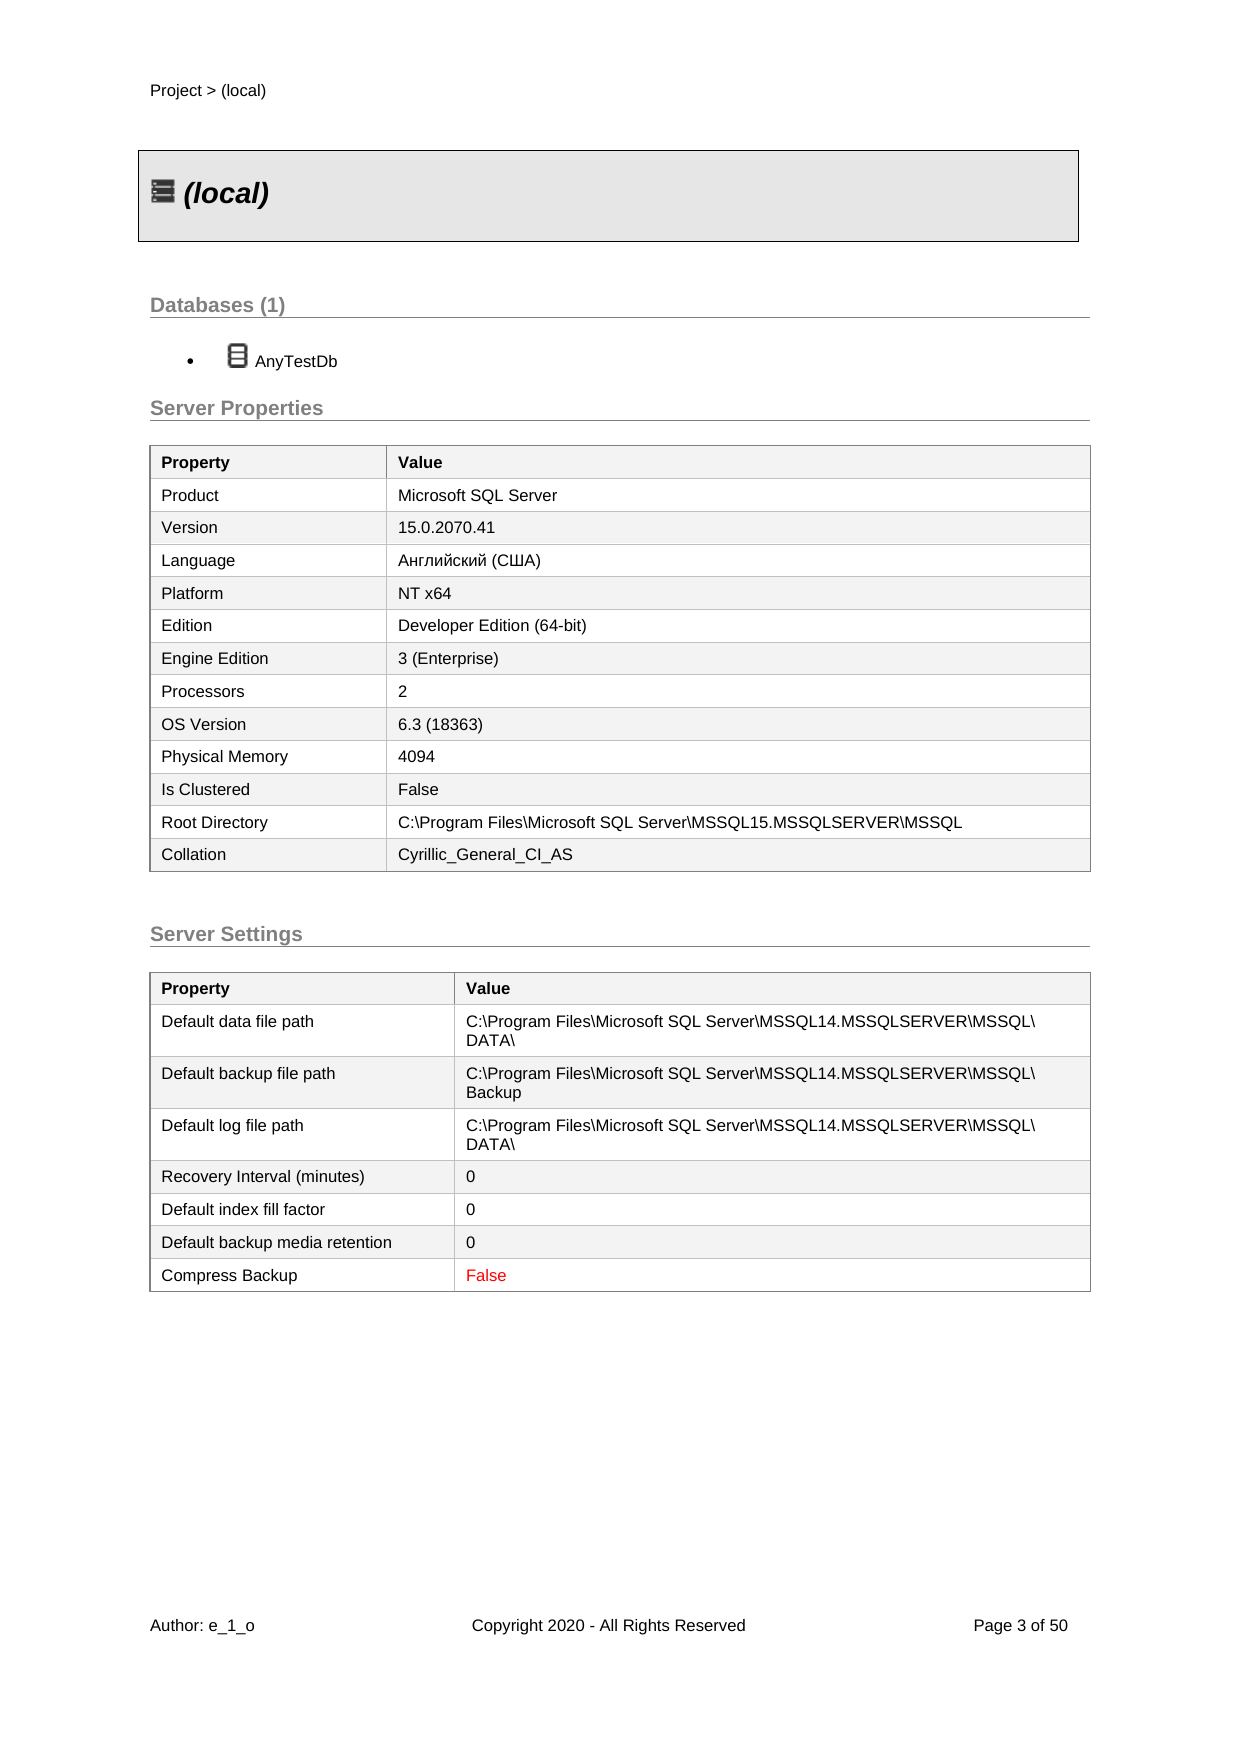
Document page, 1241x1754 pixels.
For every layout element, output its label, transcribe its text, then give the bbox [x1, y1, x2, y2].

table_cell Root Directory [151, 806, 386, 838]
table_cell C:\Program Files\Microsoft SQL Server\MSSQL14.MSSQLSERVER\MSSQL\DATA\ [455, 1109, 1090, 1160]
table_cell Processors [151, 675, 386, 707]
table_header Value [455, 973, 1090, 1004]
table_cell C:\Program Files\Microsoft SQL Server\MSSQL15.MSSQLSERVER\MSSQL [387, 806, 1090, 838]
title Databases (1) [150, 293, 1090, 317]
table_cell Cyrillic_General_CI_AS [387, 839, 1090, 871]
picture [150, 178, 176, 204]
table_cell Engine Edition [151, 643, 386, 674]
title Server Properties [150, 396, 1090, 420]
table_cell Recovery Interval (minutes) [151, 1161, 454, 1193]
table_cell 15.0.2070.41 [387, 512, 1090, 543]
table_cell 0 [455, 1226, 1090, 1258]
table_cell 2 [387, 675, 1090, 707]
table_cell Product [151, 479, 386, 511]
table_cell 6.3 (18363) [387, 708, 1090, 740]
list AnyTestDb [187, 342, 1090, 371]
table_cell Default data file path [151, 1005, 454, 1056]
table_cell Default backup media retention [151, 1226, 454, 1258]
table_cell Language [151, 545, 386, 576]
table_cell Version [151, 512, 386, 543]
table_cell Compress Backup [151, 1259, 454, 1291]
table_cell Default log file path [151, 1109, 454, 1160]
table_cell False [387, 774, 1090, 805]
table_cell Collation [151, 839, 386, 871]
table_header Property [151, 973, 454, 1004]
table_cell C:\Program Files\Microsoft SQL Server\MSSQL14.MSSQLSERVER\MSSQL\Backup [455, 1057, 1090, 1108]
table_cell 0 [455, 1161, 1090, 1193]
table_cell Default backup file path [151, 1057, 454, 1108]
table_cell Microsoft SQL Server [387, 479, 1090, 511]
table_cell Edition [151, 610, 386, 642]
table_cell Platform [151, 577, 386, 609]
table_cell Is Clustered [151, 774, 386, 805]
table_cell Default index fill factor [151, 1194, 454, 1225]
table_cell OS Version [151, 708, 386, 740]
table_cell 0 [455, 1194, 1090, 1225]
table_cell 3 (Enterprise) [387, 643, 1090, 674]
table_cell 4094 [387, 741, 1090, 772]
table_cell NT x64 [387, 577, 1090, 609]
picture [225, 342, 251, 368]
table_header Property [151, 446, 386, 478]
table_cell Английский (США) [387, 545, 1090, 576]
table_header Value [387, 446, 1090, 478]
table_cell False [455, 1259, 1090, 1291]
table_cell Physical Memory [151, 741, 386, 772]
title Server Settings [150, 922, 1090, 946]
table_cell C:\Program Files\Microsoft SQL Server\MSSQL14.MSSQLSERVER\MSSQL\DATA\ [455, 1005, 1090, 1056]
table_header (local) [139, 151, 1078, 241]
table_cell Developer Edition (64-bit) [387, 610, 1090, 642]
